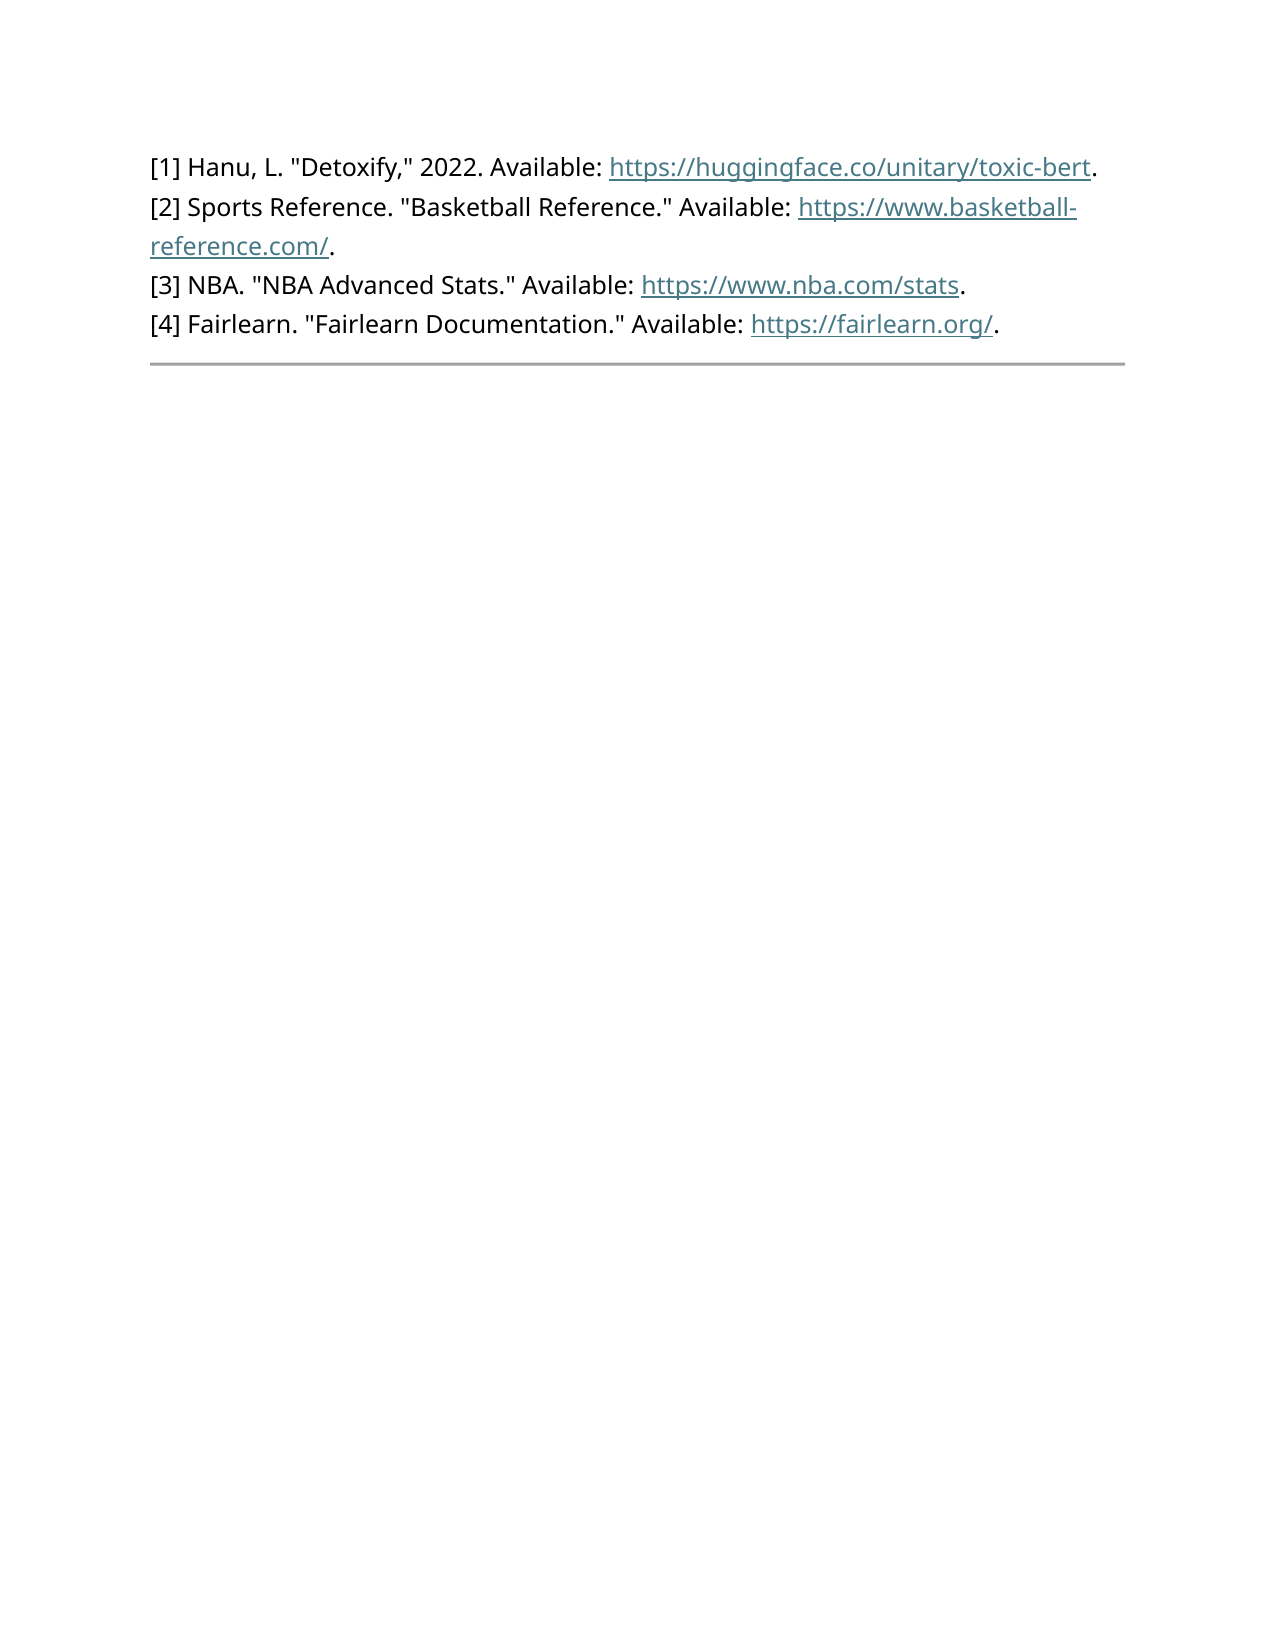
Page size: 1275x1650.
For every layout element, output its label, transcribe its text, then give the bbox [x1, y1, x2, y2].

text [1] Hanu, L. "Detoxify," 2022. Available: https://huggingface.co/unitary/toxic-bert. [2] Sports Reference. "Basketball Reference." Available: https://www.basketball-reference.com/. [3] NBA. "NBA Advanced Stats." Available: https://www.nba.com/stats. [4] Fairlearn. "Fairlearn Documentation." Available: https://fairlearn.org/. [150, 150, 1125, 341]
